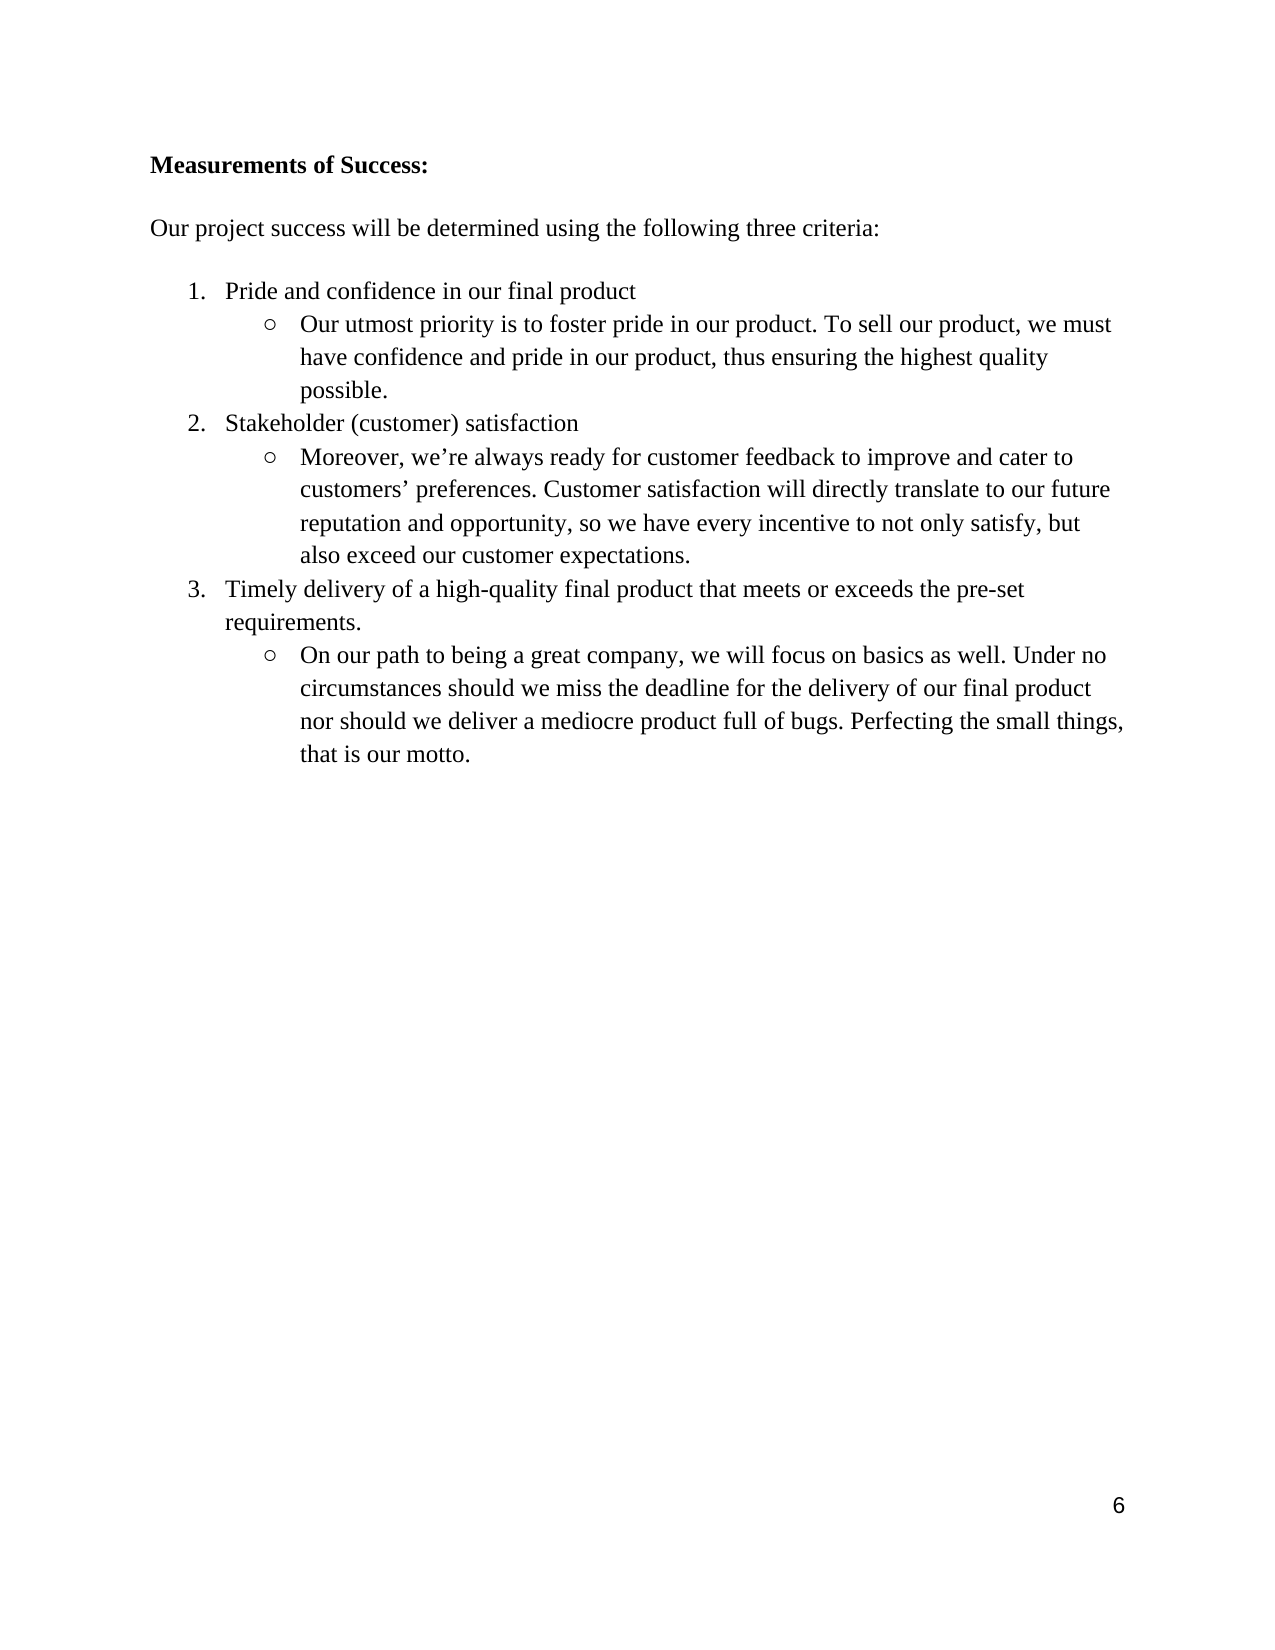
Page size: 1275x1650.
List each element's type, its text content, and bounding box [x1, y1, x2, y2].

text Measurements of Success: [150, 150, 1125, 179]
list Moreover, we’re always ready for customer feedback to improve and cater to customers’ preferences. Customer satisfaction will directly translate to our future reputation and opportunity, so we have every incentive to not only satisfy, but also exceed our customer expectations. [262, 442, 1125, 569]
list On our path to being a great company, we will focus on basics as well. Under no circumstances should we miss the deadline for the delivery of our final product nor should we deliver a mediocre product full of bugs. Perfecting the small things, that is our motto. [262, 640, 1125, 767]
text Our project success will be determined using the following three criteria: [150, 213, 1125, 242]
list Our utmost priority is to foster pride in our product. To sell our product, we must have confidence and pride in our product, thus ensuring the highest quality possible. [262, 309, 1125, 404]
list Timely delivery of a high-quality final product that meets or exceeds the pre-set requirements. [187, 574, 1125, 635]
list Stakeholder (customer) satisfaction [187, 408, 1125, 437]
list Pride and confidence in our final product [187, 276, 1125, 305]
